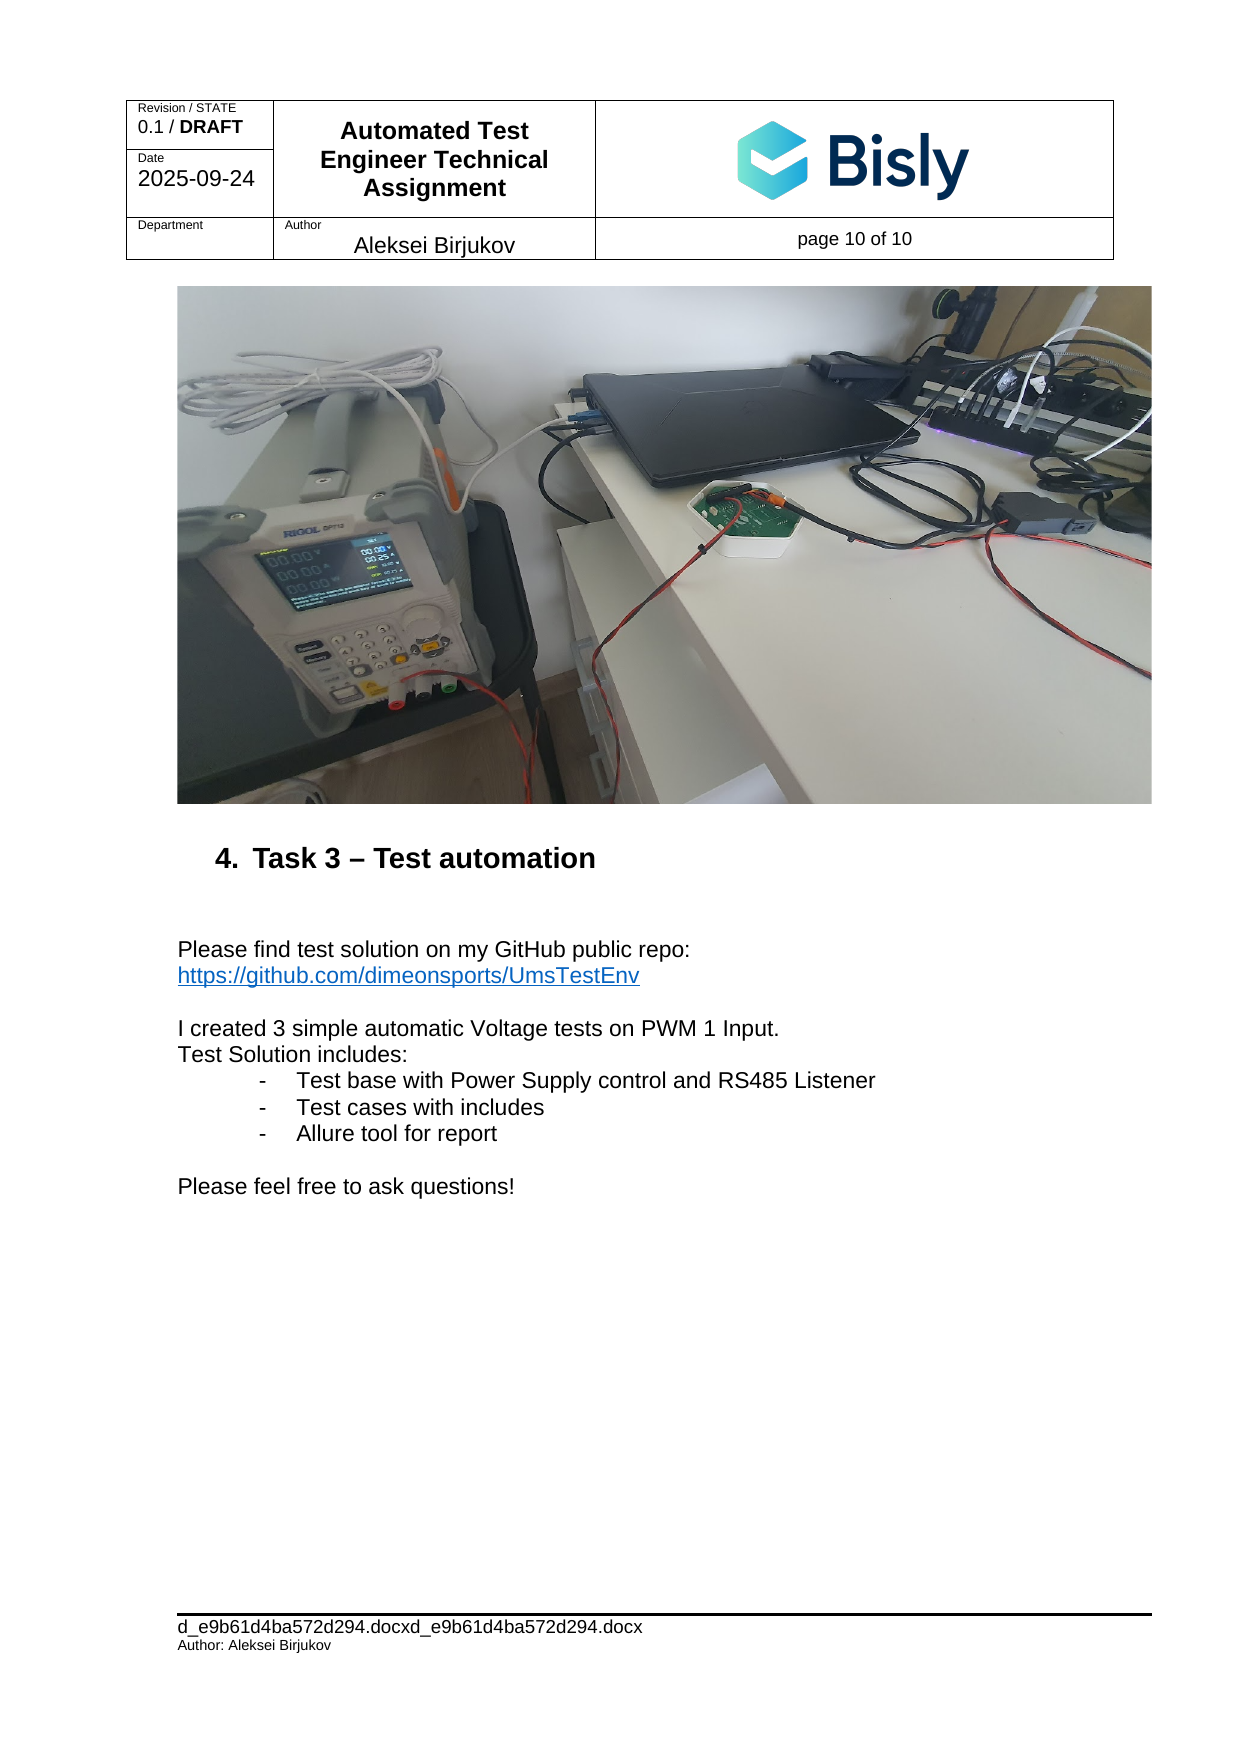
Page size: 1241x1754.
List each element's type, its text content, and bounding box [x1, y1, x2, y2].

list Allure tool for report [258, 1120, 1152, 1146]
list Test cases with includes [258, 1094, 1152, 1120]
picture [732, 110, 978, 209]
subtitle Task 3 – Test automation [215, 841, 1152, 874]
list Test base with Power Supply control and RS485 Listener [258, 1067, 1152, 1094]
text Test Solution includes: [177, 1041, 1152, 1067]
text Please find test solution on my GitHub public repo: https://github.com/dimeonsports/UmsTestEnv [177, 936, 1152, 988]
text Please feel free to ask questions! [177, 1173, 1152, 1199]
picture [177, 286, 1152, 804]
text I created 3 simple automatic Voltage tests on PWM 1 Input. [177, 1015, 1152, 1041]
